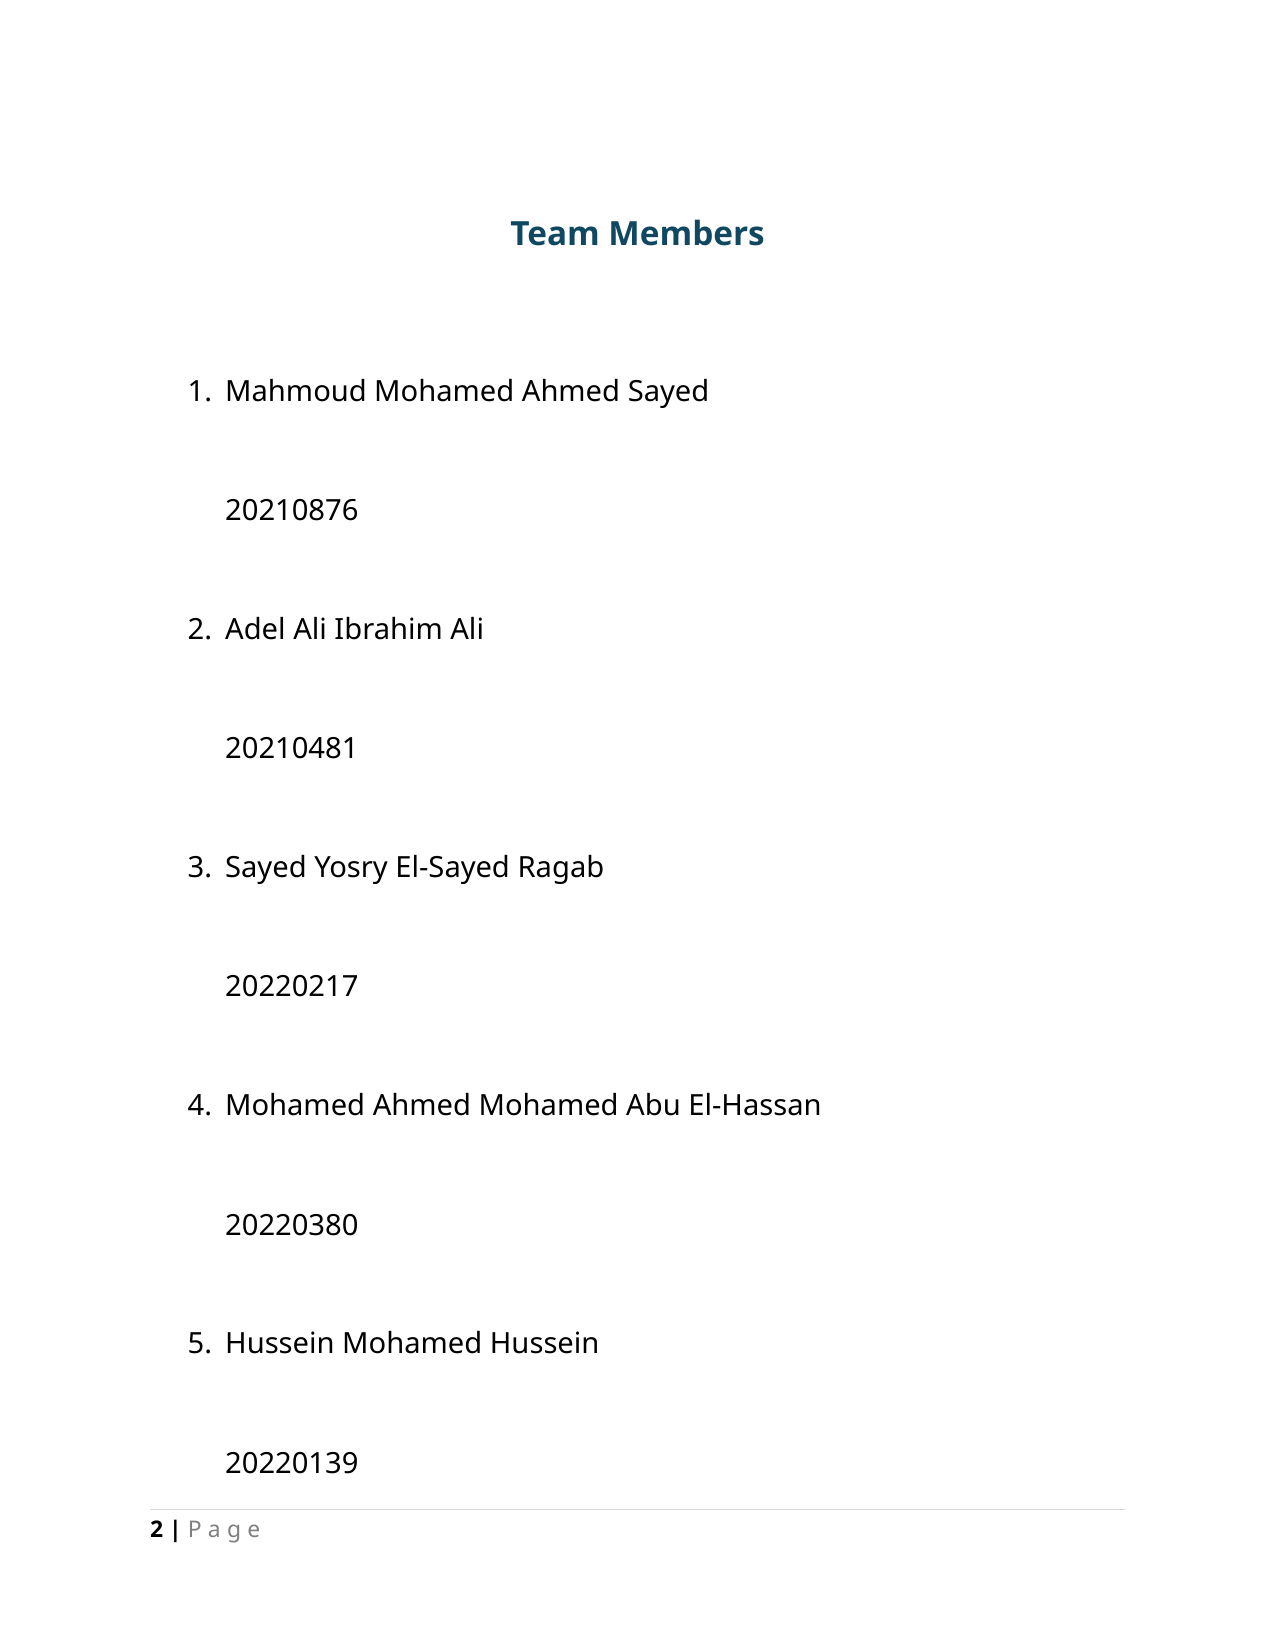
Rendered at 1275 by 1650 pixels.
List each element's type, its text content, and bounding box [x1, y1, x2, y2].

list Hussein Mohamed Hussein 20220139 [187, 1323, 1125, 1482]
text Team Members [150, 209, 1125, 255]
list Mahmoud Mohamed Ahmed Sayed 20210876 [187, 370, 1125, 529]
list Sayed Yosry El-Sayed Ragab 20220217 [187, 847, 1125, 1005]
list Mohamed Ahmed Mohamed Abu El-Hassan 20220380 [187, 1085, 1125, 1243]
list Adel Ali Ibrahim Ali 20210481 [187, 608, 1125, 767]
